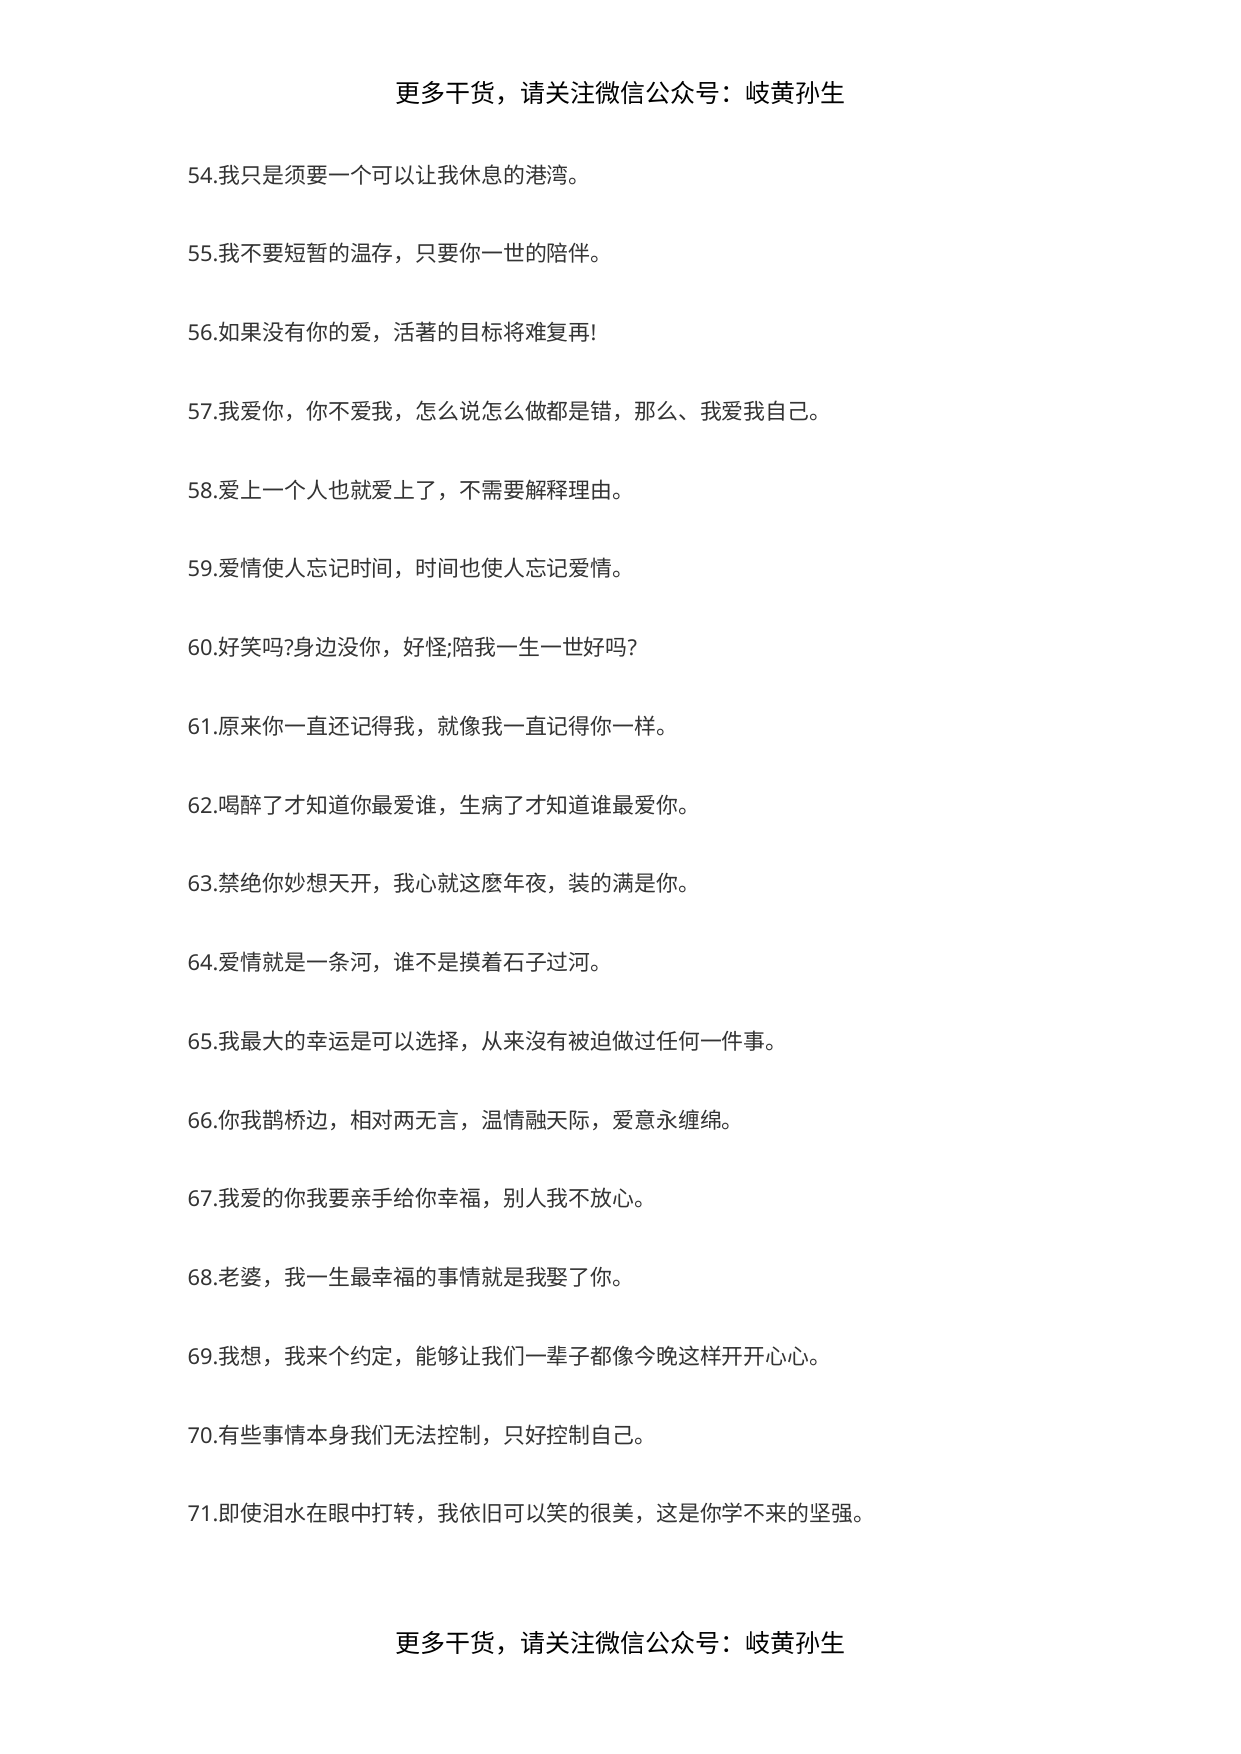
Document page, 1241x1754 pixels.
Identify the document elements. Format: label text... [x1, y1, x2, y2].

text 68.老婆，我一生最幸福的事情就是我娶了你。 [187, 1252, 1053, 1292]
text 58.爱上一个人也就爱上了，不需要解释理由。 [187, 465, 1053, 504]
text 66.你我鹊桥边，相对两无言，温情融天际，爱意永缠绵。 [187, 1095, 1053, 1134]
text 59.爱情使人忘记时间，时间也使人忘记爱情。 [187, 544, 1053, 583]
text 61.原来你一直还记得我，就像我一直记得你一样。 [187, 701, 1053, 741]
text 60.好笑吗?身边没你，好怪;陪我一生一世好吗? [187, 622, 1053, 662]
text 69.我想，我来个约定，能够让我们一辈子都像今晚这样开开心心。 [187, 1331, 1053, 1371]
text 63.禁绝你妙想天开，我心就这麽年夜，装的满是你。 [187, 859, 1053, 898]
text 57.我爱你，你不爱我，怎么说怎么做都是错，那么、我爱我自己。 [187, 386, 1053, 426]
text 71.即使泪水在眼中打转，我依旧可以笑的很美，这是你学不来的坚强。 [187, 1489, 1053, 1528]
text 67.我爱的你我要亲手给你幸福，别人我不放心。 [187, 1174, 1053, 1213]
text 64.爱情就是一条河，谁不是摸着石子过河。 [187, 937, 1053, 977]
text 62.喝醉了才知道你最爱谁，生病了才知道谁最爱你。 [187, 780, 1053, 819]
text 56.如果没有你的爱，活著的目标将难复再! [187, 307, 1053, 347]
text 54.我只是须要一个可以让我休息的港湾。 [187, 150, 1053, 189]
text 70.有些事情本身我们无法控制，只好控制自己。 [187, 1410, 1053, 1449]
text 55.我不要短暂的温存，只要你一世的陪伴。 [187, 229, 1053, 268]
text 65.我最大的幸运是可以选择，从来沒有被迫做过任何一件事。 [187, 1016, 1053, 1056]
